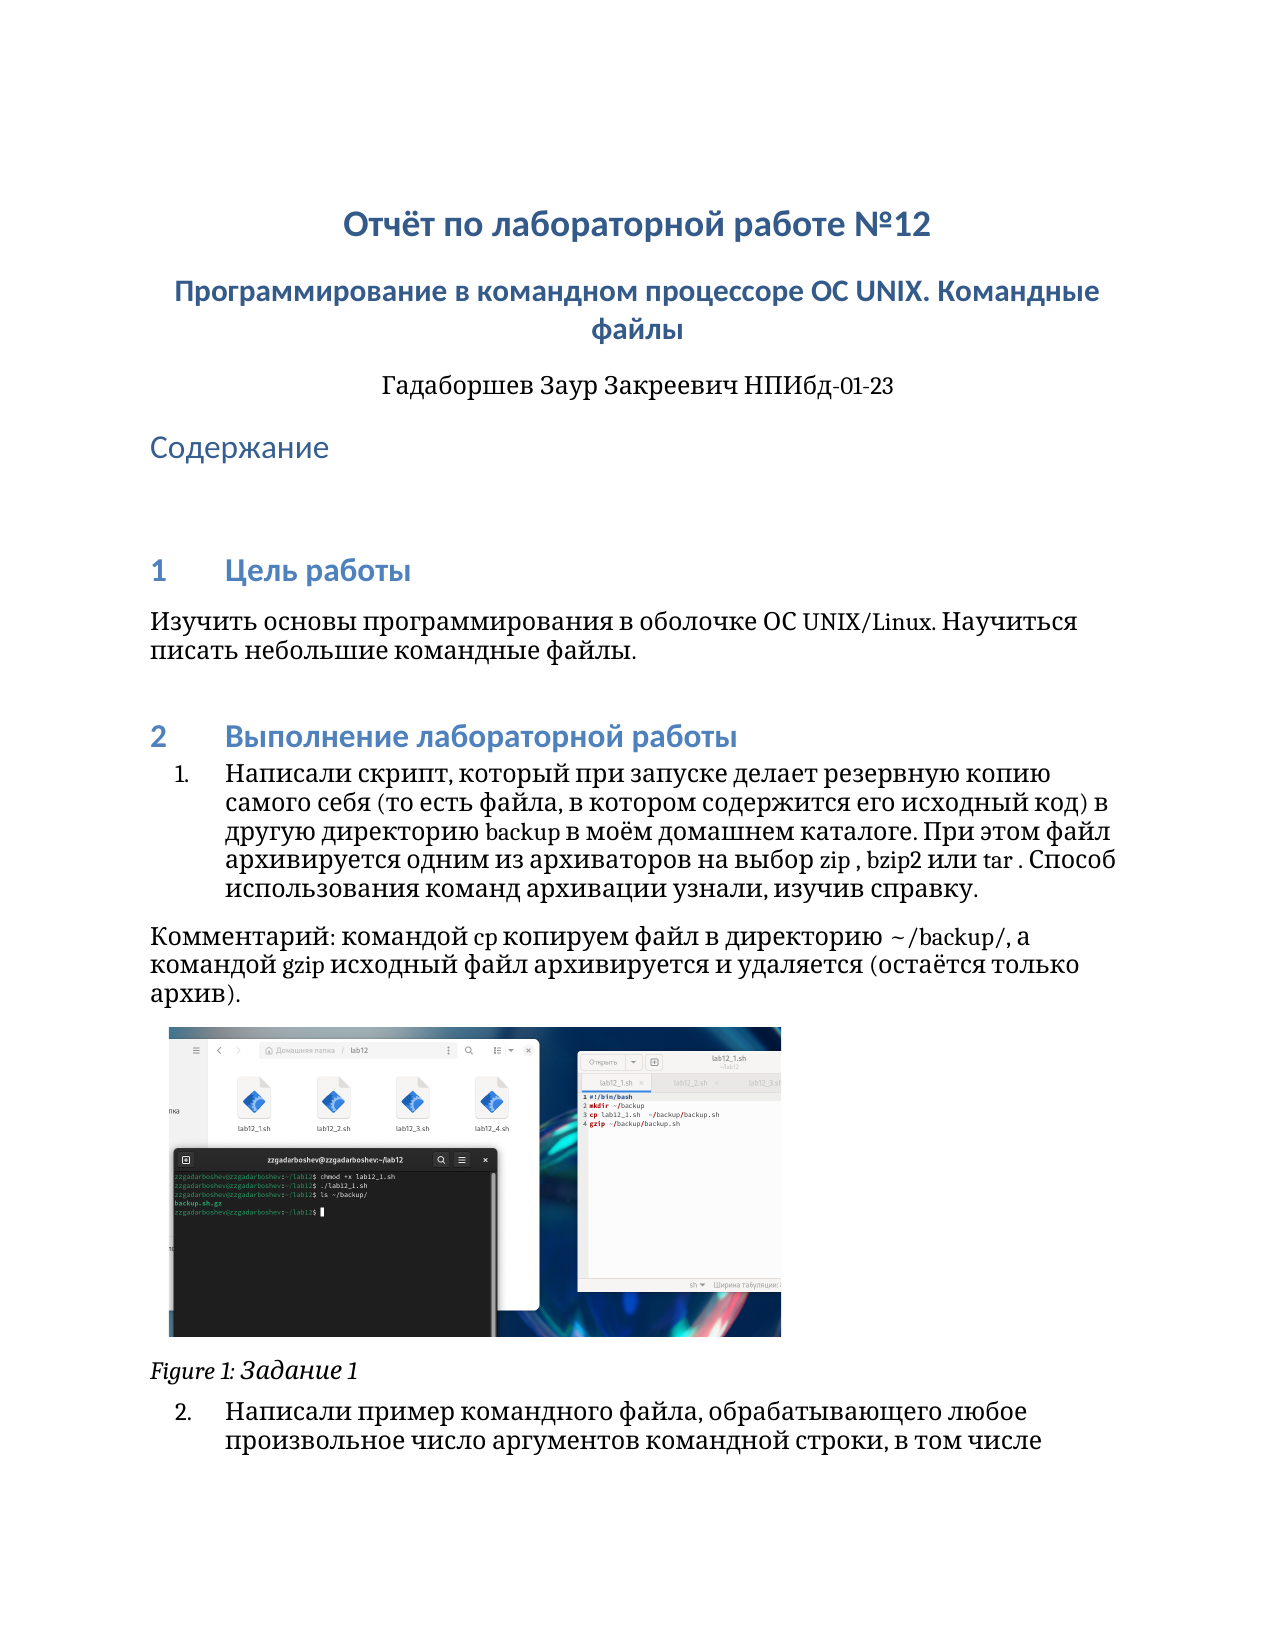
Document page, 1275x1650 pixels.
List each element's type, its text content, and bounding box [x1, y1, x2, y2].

text Комментарий: командой cp копируем файл в директорию ~/backup/, а командой gzip исходный файл архивируется и удаляется (остаётся только архив). [150, 922, 1125, 1009]
title Отчёт по лабораторной работе №12 [150, 200, 1125, 246]
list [175, 1398, 1125, 1456]
text Изучить основы программирования в оболочке ОС UNIX/Linux. Научиться писать небольшие командные файлы. [150, 608, 1125, 666]
picture [168, 1027, 782, 1337]
subtitle Программирование в командном процессоре ОС UNIX. Командные файлы [150, 271, 1125, 347]
picture [572, 1328, 584, 1337]
text Figure 1: Задание 1 [150, 1357, 1125, 1386]
list Написали скрипт, который при запуске делает резервную копию самого себя (то есть файла, в котором содержится его исходный код) в другую директорию backup в моём домашнем каталоге. При этом файл архивируется одним из архиваторов на выбор zip , bzip2 или tar . Способ использования команд архивации узнали, изучив справку. [175, 760, 1125, 904]
picture [563, 1327, 571, 1337]
subtitle 1 Цель работы [150, 548, 1125, 589]
text Гадаборшев Заур Закреевич НПИбд-01-23 [150, 372, 1125, 401]
subtitle 2 Выполнение лабораторной работы [150, 716, 1125, 756]
